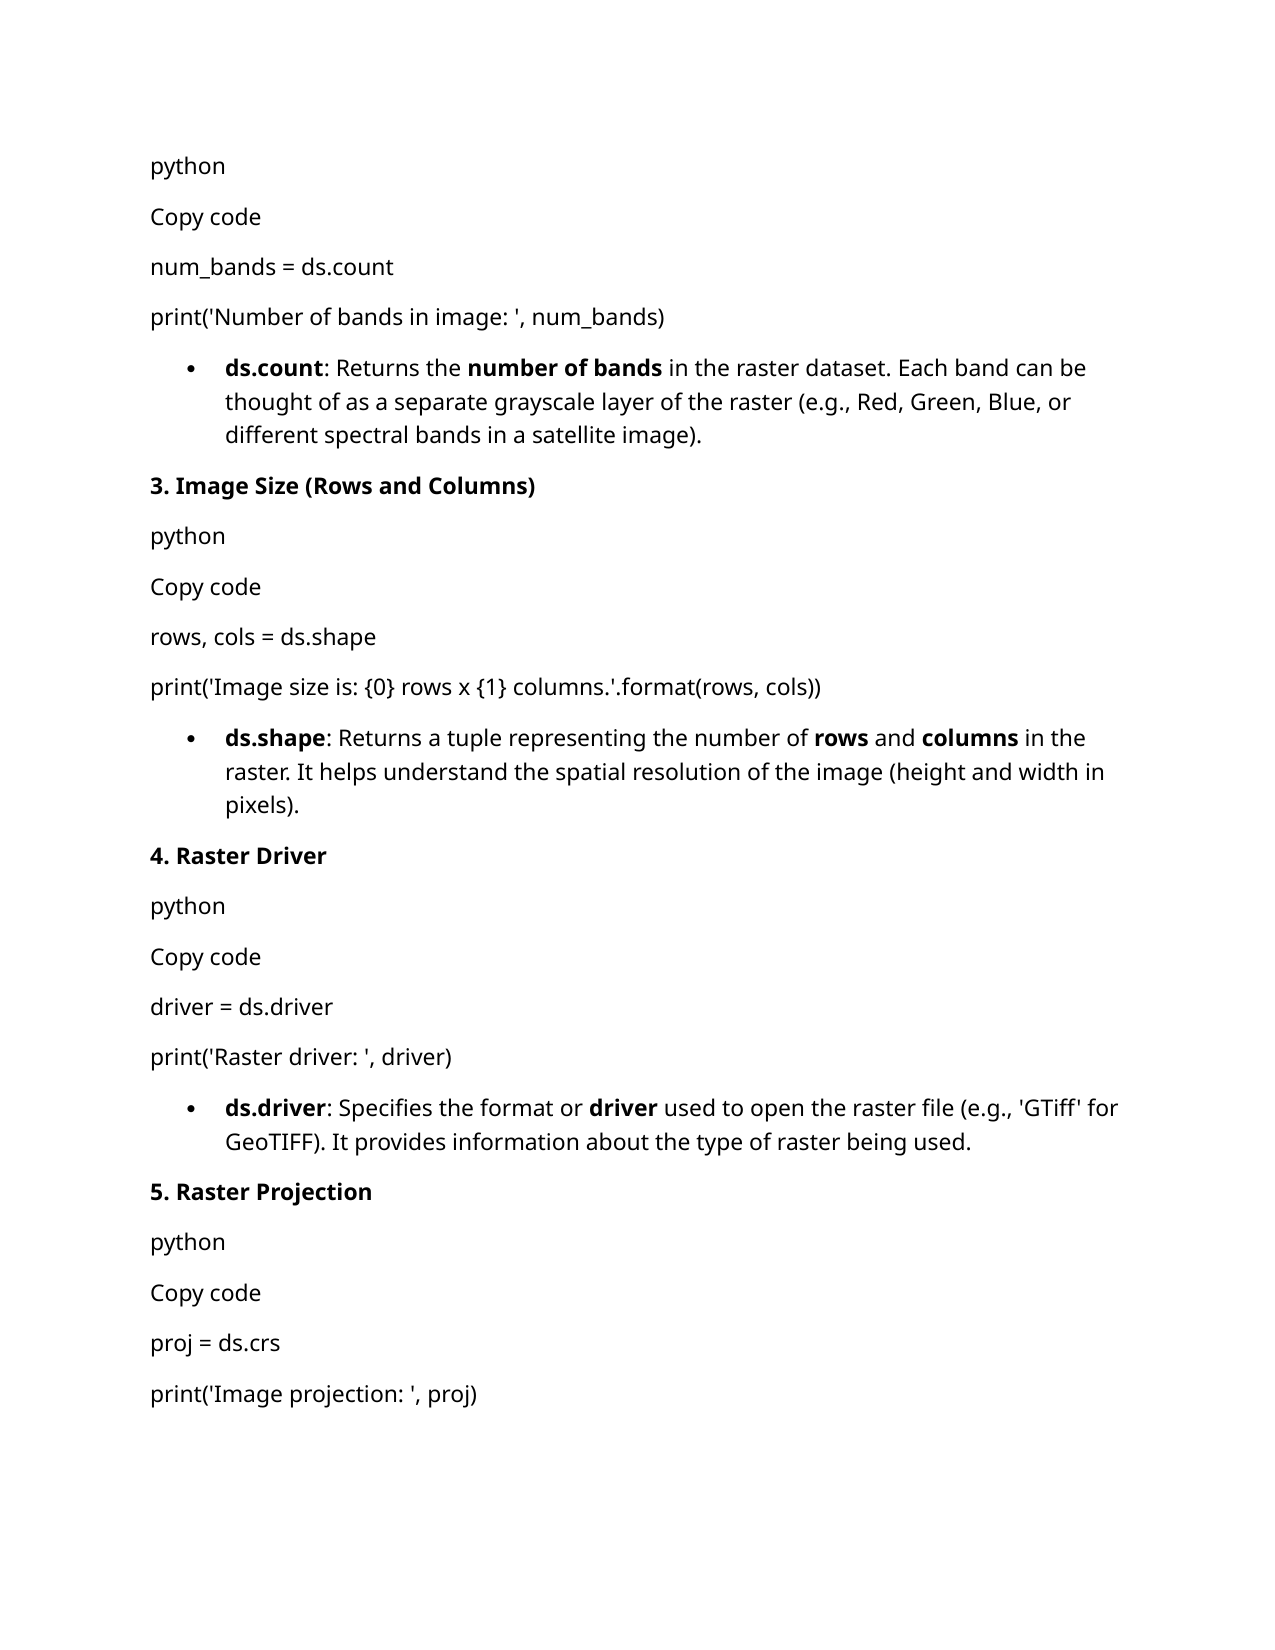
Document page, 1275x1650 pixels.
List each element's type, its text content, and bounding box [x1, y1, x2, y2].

text Copy code [150, 940, 1125, 972]
text python [150, 1226, 1125, 1257]
text print('Raster driver: ', driver) [150, 1041, 1125, 1072]
text print('Image projection: ', proj) [150, 1377, 1125, 1409]
list ds.shape: Returns a tuple representing the number of rows and columns in the raster. It helps understand the spatial resolution of the image (height and width in pixels). [187, 722, 1125, 820]
list ds.count: Returns the number of bands in the raster dataset. Each band can be thought of as a separate grayscale layer of the raster (e.g., Red, Green, Blue, or different spectral bands in a satellite image). [187, 352, 1125, 450]
text Copy code [150, 1277, 1125, 1308]
text num_bands = ds.count [150, 251, 1125, 282]
list ds.driver: Specifies the format or driver used to open the raster file (e.g., 'GTiff' for GeoTIFF). It provides information about the type of raster being used. [187, 1092, 1125, 1157]
text driver = ds.driver [150, 991, 1125, 1022]
text python [150, 150, 1125, 181]
text python [150, 520, 1125, 551]
text Copy code [150, 570, 1125, 602]
text proj = ds.crs [150, 1327, 1125, 1358]
text 3. Image Size (Rows and Columns) [150, 469, 1125, 501]
text print('Number of bands in image: ', num_bands) [150, 301, 1125, 332]
text Copy code [150, 200, 1125, 232]
text 4. Raster Driver [150, 839, 1125, 871]
text print('Image size is: {0} rows x {1} columns.'.format(rows, cols)) [150, 671, 1125, 702]
text 5. Raster Projection [150, 1176, 1125, 1207]
text rows, cols = ds.shape [150, 621, 1125, 652]
text python [150, 890, 1125, 921]
